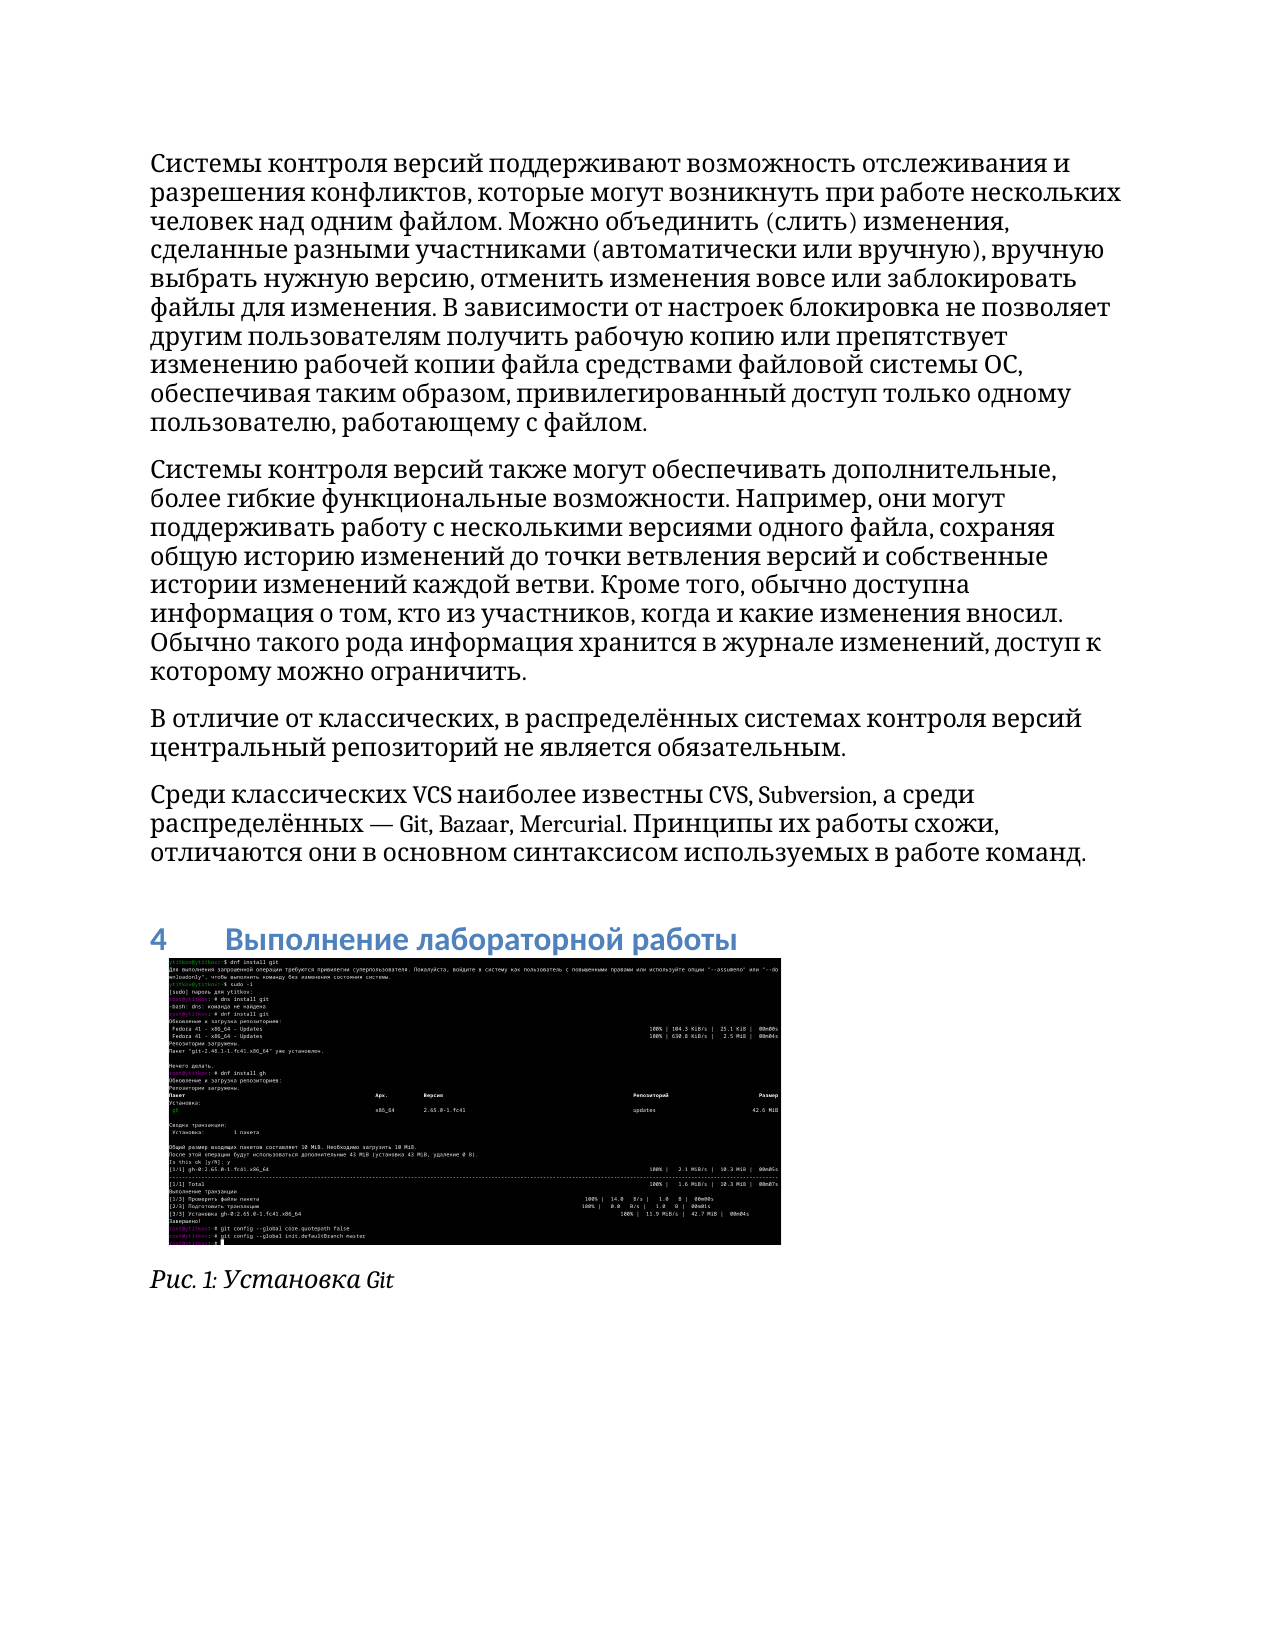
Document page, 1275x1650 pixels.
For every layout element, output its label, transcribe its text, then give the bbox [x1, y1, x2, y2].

text Системы контроля версий поддерживают возможность отслеживания и разрешения конфликтов, которые могут возникнуть при работе нескольких человек над одним файлом. Можно объединить (слить) изменения, сделанные разными участниками (автоматически или вручную), вручную выбрать нужную версию, отменить изменения вовсе или заблокировать файлы для изменения. В зависимости от настроек блокировка не позволяет другим пользователям получить рабочую копию или препятствует изменению рабочей копии файла средствами файловой системы ОС, обеспечивая таким образом, привилегированный доступ только одному пользователю, работающему с файлом. [150, 150, 1125, 437]
text Рис. 1: Установка Git [150, 1266, 1125, 1294]
subtitle 4 Выполнение лабораторной работы [150, 917, 1125, 958]
picture [168, 958, 782, 1245]
text В отличие от классических, в распределённых системах контроля версий центральный репозиторий не является обязательным. [150, 705, 1125, 762]
text Системы контроля версий также могут обеспечивать дополнительные, более гибкие функциональные возможности. Например, они могут поддерживать работу с несколькими версиями одного файла, сохраняя общую историю изменений до точки ветвления версий и собственные истории изменений каждой ветви. Кроме того, обычно доступна информация о том, кто из участников, когда и какие изменения вносил. Обычно такого рода информация хранится в журнале изменений, доступ к которому можно ограничить. [150, 456, 1125, 686]
text Среди классических VCS наиболее известны CVS, Subversion, а среди распределённых — Git, Bazaar, Mercurial. Принципы их работы схожи, отличаются они в основном синтаксисом используемых в работе команд. [150, 781, 1125, 867]
